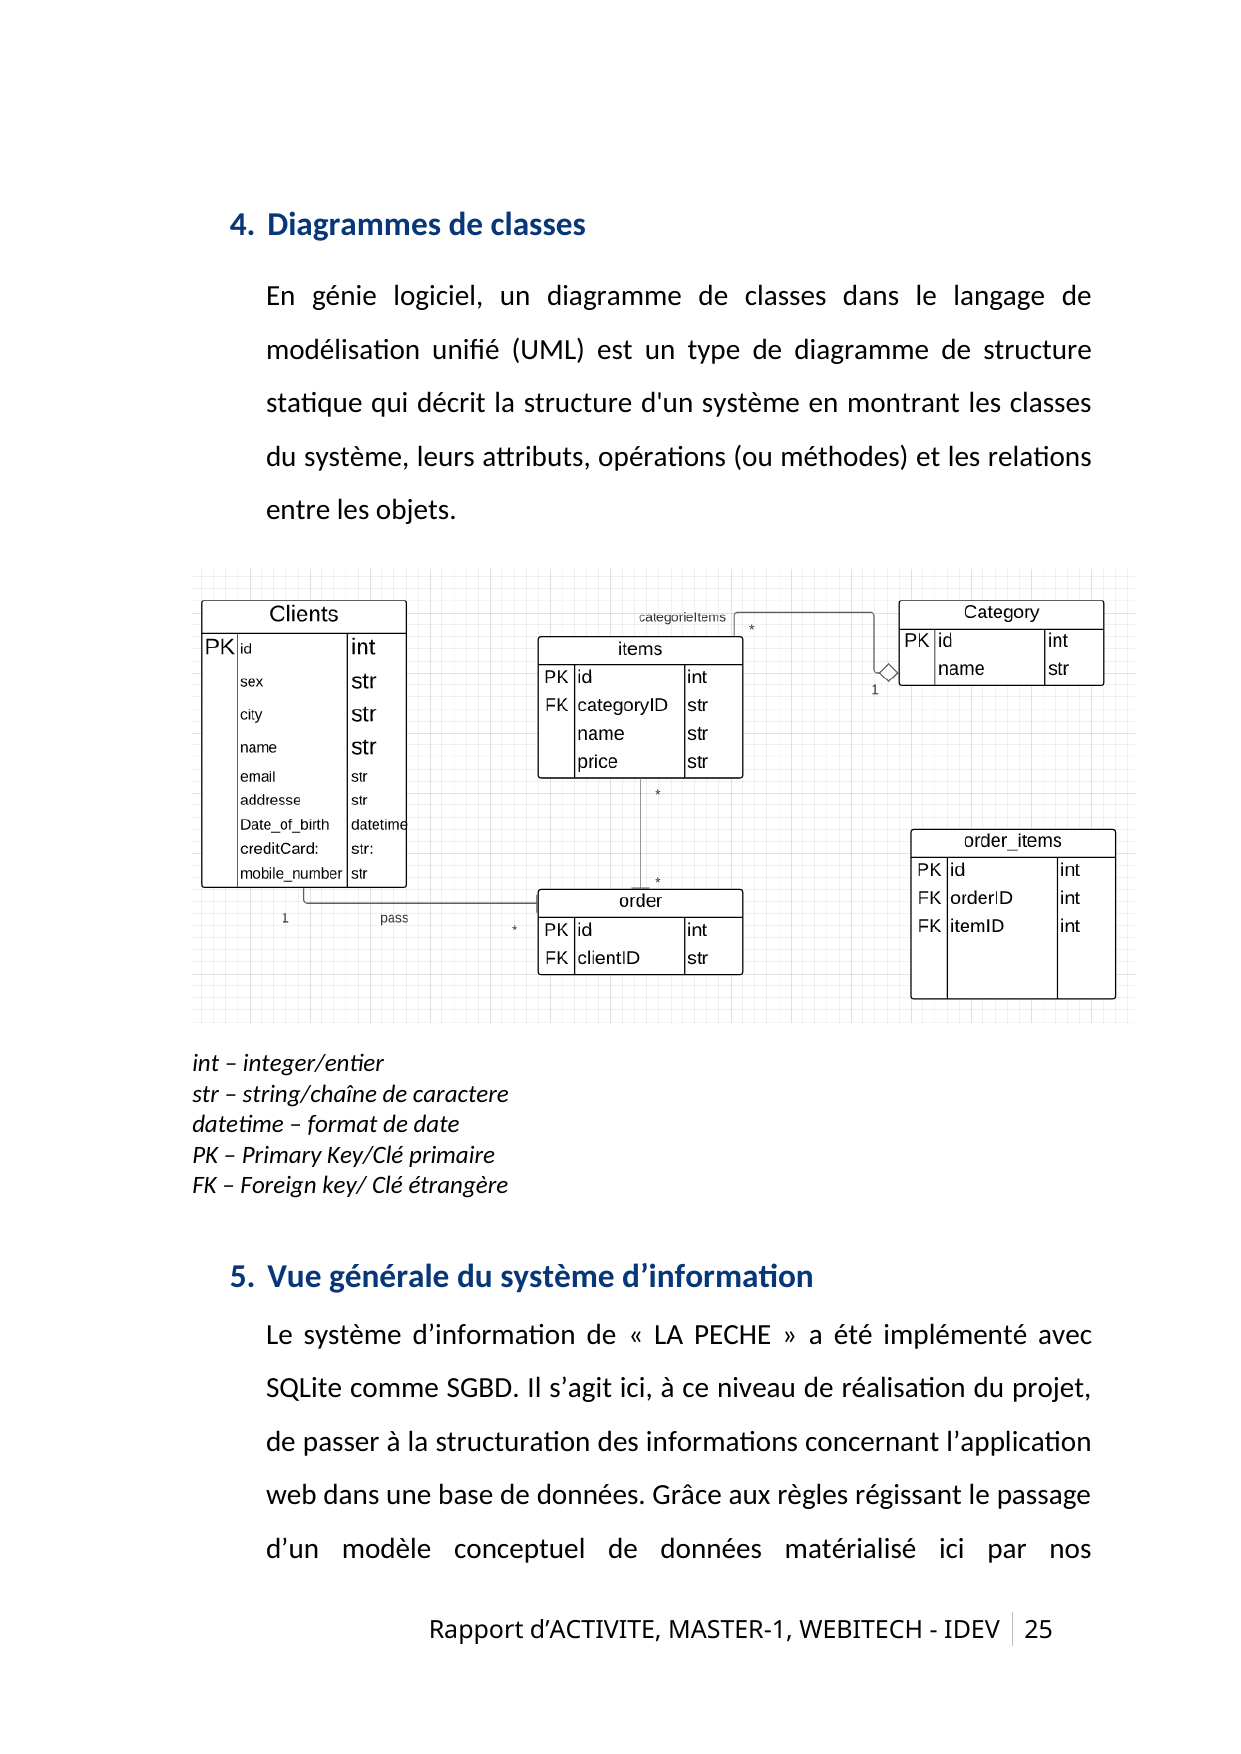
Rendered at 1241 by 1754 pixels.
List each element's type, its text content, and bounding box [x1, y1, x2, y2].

text datetime – format de date [192, 1108, 1093, 1139]
text En génie logiciel, un diagramme de classes dans le langage de modélisation unifié (UML) est un type de diagramme de structure statique qui décrit la structure d'un système en montrant les classes du système, leurs attributs, opérations (ou méthodes) et les relations entre les objets. [266, 277, 1093, 527]
text PK – Primary Key/Clé primaire [192, 1139, 1093, 1169]
text str – string/chaîne de caractere [192, 1078, 1093, 1108]
picture [192, 569, 1136, 1023]
subtitle Diagrammes de classes [229, 202, 1093, 243]
subtitle Vue générale du système d’information [229, 1255, 1093, 1296]
text FK – Foreign key/ Clé étrangère [192, 1169, 1093, 1200]
text int – integer/entier [192, 1047, 1093, 1078]
